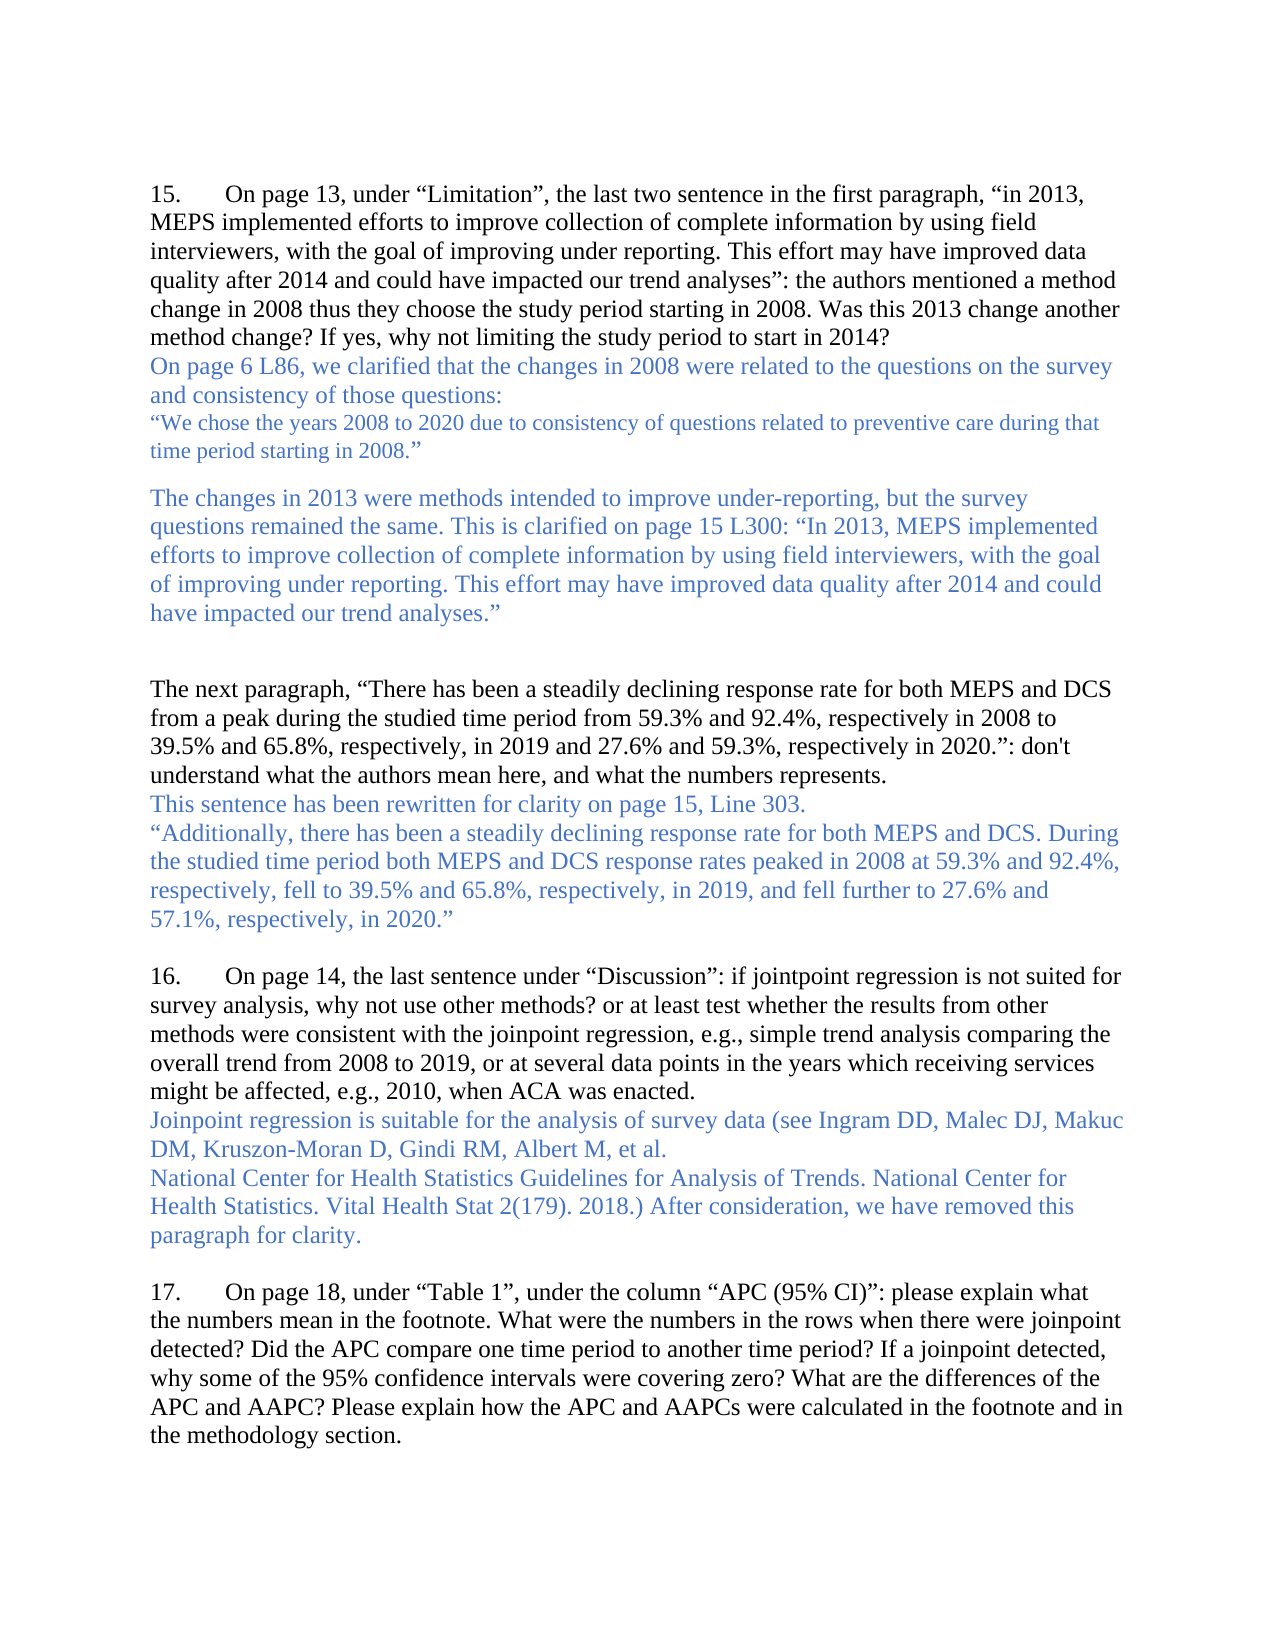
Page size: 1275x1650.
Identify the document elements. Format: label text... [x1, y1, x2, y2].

text 17. On page 18, under “Table 1”, under the column “APC (95% CI)”: please explain what the numbers mean in the footnote. What were the numbers in the rows when there were joinpoint detected? Did the APC compare one time period to another time period? If a joinpoint detected, why some of the 95% confidence intervals were covering zero? What are the differences of the APC and AAPC? Please explain how the APC and AAPCs were calculated in the footnote and in the methodology section. [150, 1277, 1125, 1449]
text The next paragraph, “There has been a steadily declining response rate for both MEPS and DCS from a peak during the studied time period from 59.3% and 92.4%, respectively in 2008 to 39.5% and 65.8%, respectively, in 2019 and 27.6% and 59.3%, respectively in 2020.”: don't understand what the authors mean here, and what the numbers represents. This sentence has been rewritten for clarity on page 15, Line 303. [150, 674, 1125, 818]
text “We chose the years 2008 to 2020 due to consistency of questions related to preventive care during that time period starting in 2008.” [150, 409, 1125, 464]
text The changes in 2013 were methods intended to improve under-reporting, but the survey questions remained the same. This is clarified on page 15 L300: “In 2013, MEPS implemented efforts to improve collection of complete information by using field interviewers, with the goal of improving under reporting. This effort may have improved data quality after 2014 and could have impacted our trend analyses.” [150, 483, 1125, 626]
text “Additionally, there has been a steadily declining response rate for both MEPS and DCS. During the studied time period both MEPS and DCS response rates peaked in 2008 at 59.3% and 92.4%, respectively, fell to 39.5% and 65.8%, respectively, in 2019, and fell further to 27.6% and 57.1%, respectively, in 2020.” 16. On page 14, the last sentence under “Discussion”: if jointpoint regression is not suited for survey analysis, why not use other methods? or at least test whether the results from other methods were consistent with the joinpoint regression, e.g., simple trend analysis comparing the overall trend from 2008 to 2019, or at several data points in the years which receiving services might be affected, e.g., 2010, when ACA was enacted. Joinpoint regression is suitable for the analysis of survey data (see Ingram DD, Malec DJ, Makuc DM, Kruszon-Moran D, Gindi RM, Albert M, et al. National Center for Health Statistics Guidelines for Analysis of Trends. National Center for Health Statistics. Vital Health Stat 2(179). 2018.) After consideration, we have removed this paragraph for clarity. [150, 818, 1125, 1277]
text 15. On page 13, under “Limitation”, the last two sentence in the first paragraph, “in 2013, MEPS implemented efforts to improve collection of complete information by using field interviewers, with the goal of improving under reporting. This effort may have improved data quality after 2014 and could have impacted our trend analyses”: the authors mentioned a method change in 2008 thus they choose the study period starting in 2008. Was this 2013 change another method change? If yes, why not limiting the study period to start in 2014? On page 6 L86, we clarified that the changes in 2008 were related to the questions on the survey and consistency of those questions: [150, 179, 1125, 409]
